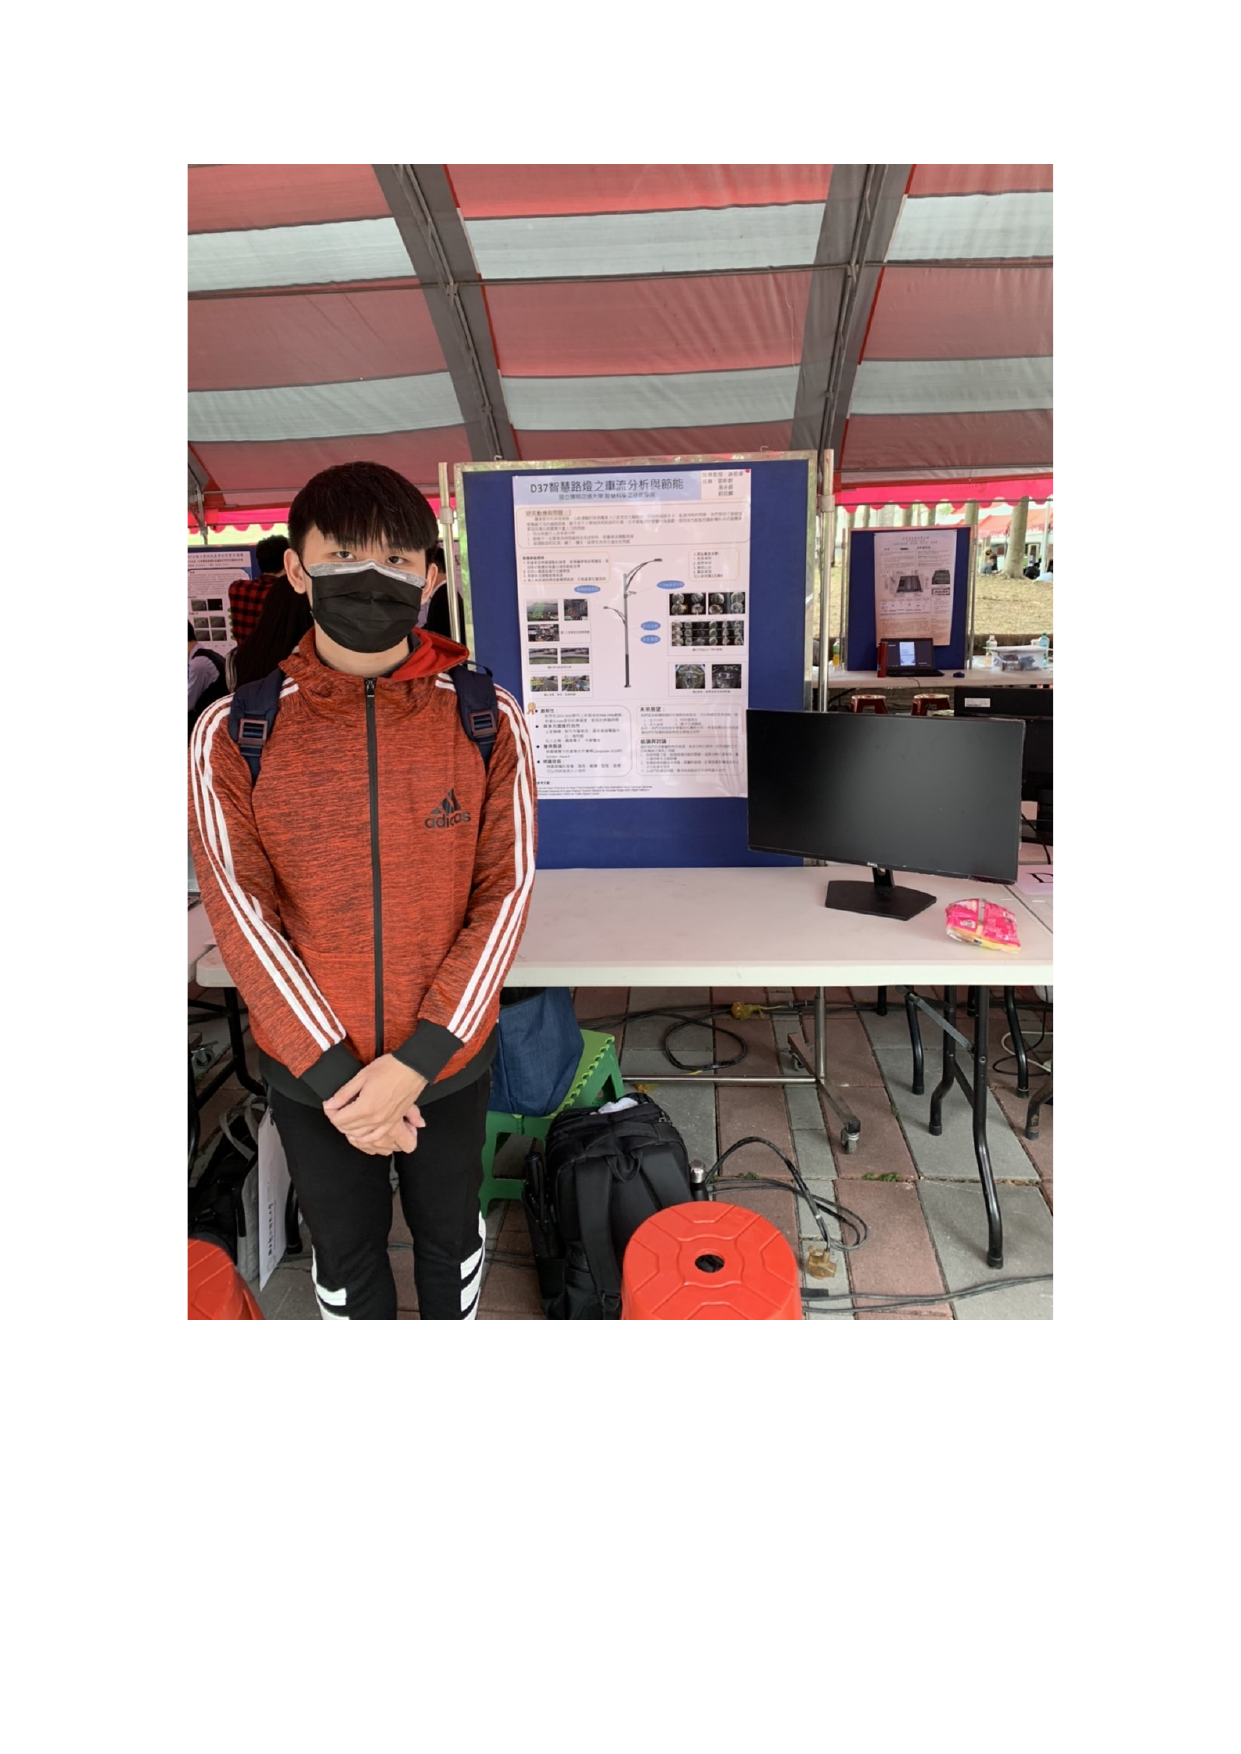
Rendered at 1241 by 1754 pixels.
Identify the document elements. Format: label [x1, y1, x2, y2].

picture [187, 164, 1054, 1320]
